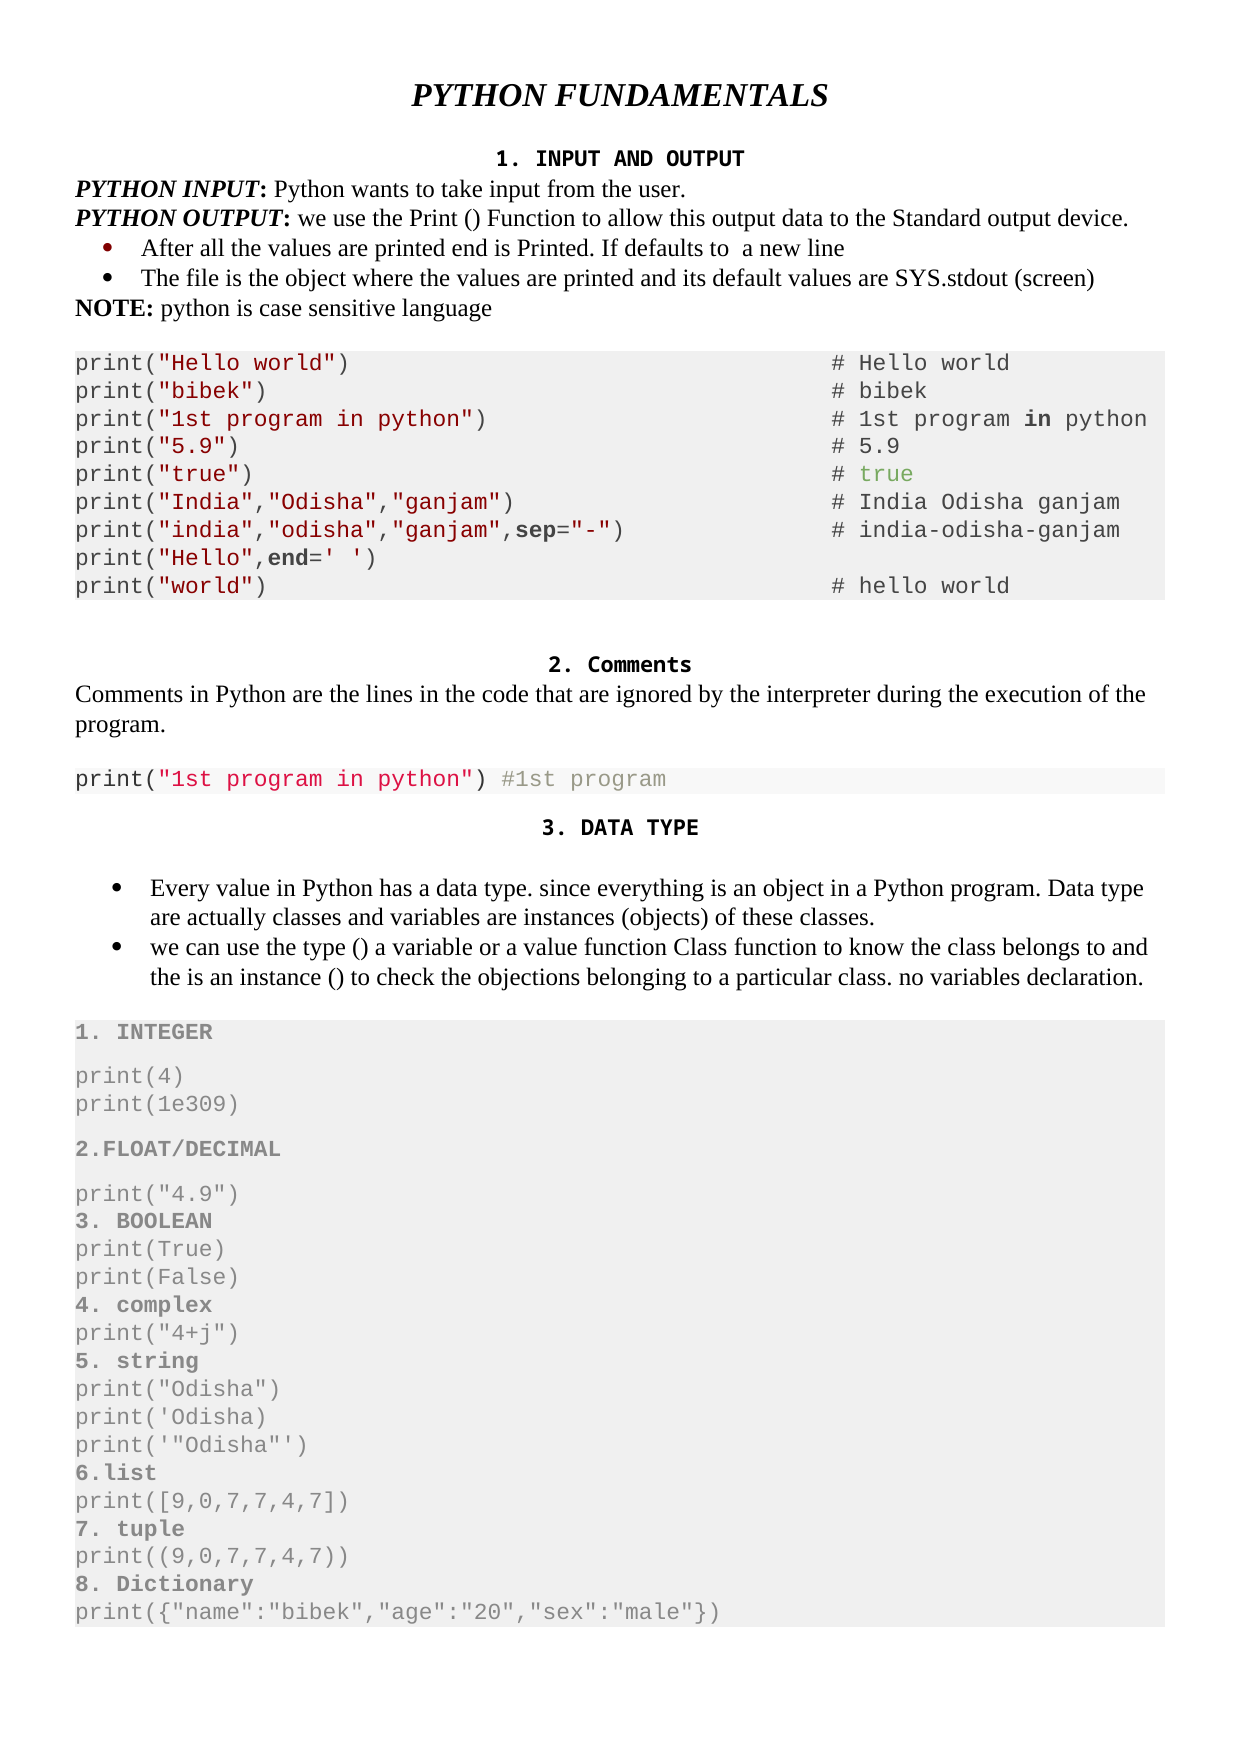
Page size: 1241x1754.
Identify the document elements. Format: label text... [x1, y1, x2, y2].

text PYTHON OUTPUT: we use the Print () Function to allow this output data to the Standard output device. [75, 203, 1165, 232]
text Comments in Python are the lines in the code that are ignored by the interpreter during the execution of the program. [75, 678, 1165, 738]
list After all the values are printed end is Printed. If defaults to a new line [103, 232, 1165, 262]
text print("Hello world") # Hello world print("bibek") # bibek print("1st program in python") # 1st program in python print("5.9") # 5.9 print("true") # true print("India","Odisha","ganjam") # India Odisha ganjam print("india","odisha","ganjam",sep="-") # india-odisha-ganjam print("Hello",end=' ') print("world") # hello world [75, 351, 1165, 600]
text 2.FLOAT/DECIMAL [75, 1137, 1165, 1163]
list Every value in Python has a data type. since everything is an object in a Python program. Data type are actually classes and variables are instances (objects) of these classes. [112, 872, 1165, 931]
list we can use the type () a variable or a value function Class function to know the class belongs to and the is an instance () to check the objections belonging to a particular class. no variables declaration. [112, 931, 1165, 991]
text PYTHON INPUT: Python wants to take input from the user. [75, 173, 1165, 203]
text 2. Comments [75, 649, 1165, 678]
text PYTHON FUNDAMENTALS [75, 75, 1165, 113]
text NOTE: python is case sensitive language [75, 292, 1165, 321]
text 3. DATA TYPE [75, 812, 1165, 842]
text print("1st program in python") #1st program [75, 768, 1165, 794]
text print(4) print(1e309) [75, 1065, 1165, 1119]
text 1. INPUT AND OUTPUT [75, 143, 1165, 173]
list The file is the object where the values are printed and its default values are SYS.stdout (screen) [103, 262, 1165, 292]
text print("4.9") 3. BOOLEAN print(True) print(False) 4. complex print("4+j") 5. string print("Odisha") print('Odisha) print('"Odisha"') 6.list print([9,0,7,7,4,7]) 7. tuple print((9,0,7,7,4,7)) 8. Dictionary print({"name":"bibek","age":"20","sex":"male"}) [75, 1182, 1165, 1627]
text 1. INTEGER [75, 1020, 1165, 1046]
